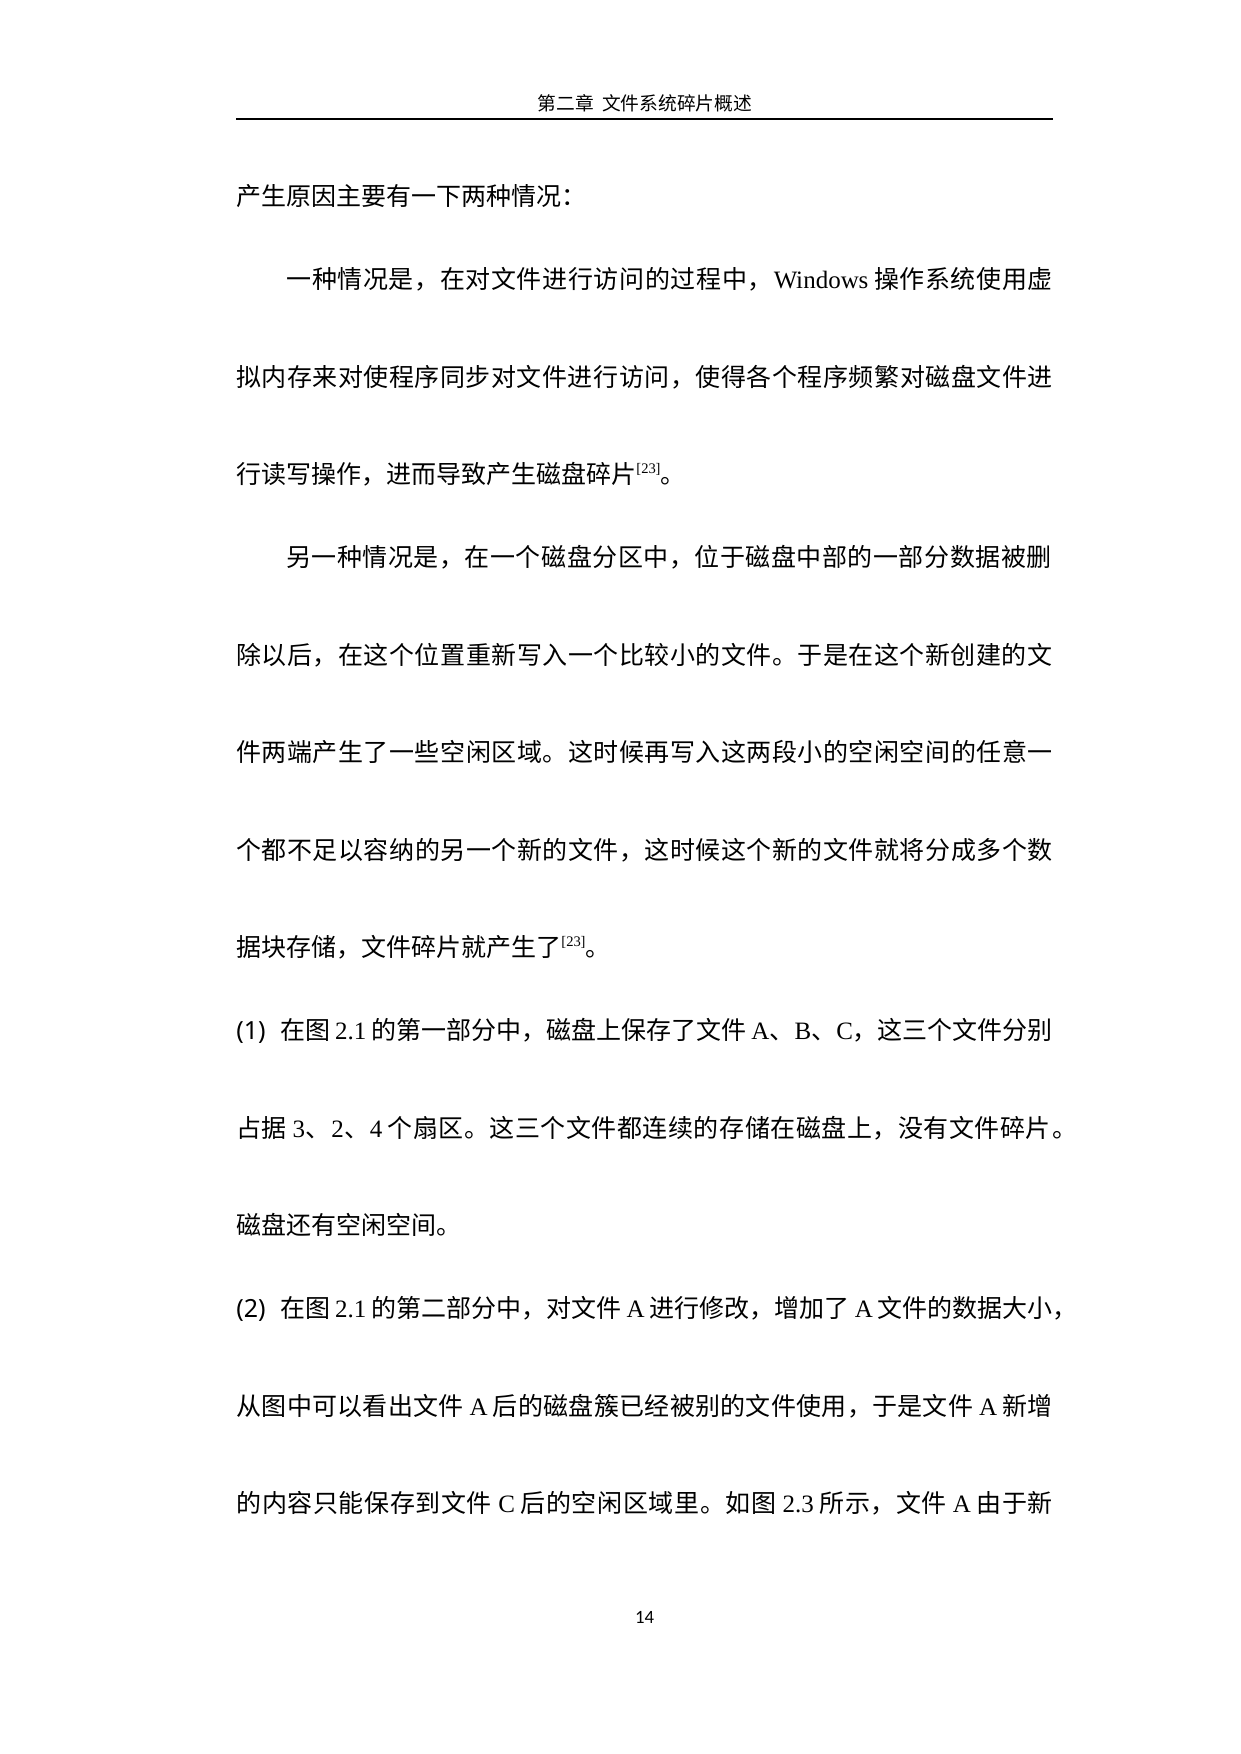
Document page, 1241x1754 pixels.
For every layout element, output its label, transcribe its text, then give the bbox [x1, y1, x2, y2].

list 在图2.1的第一部分中，磁盘上保存了文件A、B、C，这三个文件分别占据3、2、4个扇区。这三个文件都连续的存储在磁盘上，没有文件碎片。磁盘还有空闲空间。 [236, 996, 1053, 1256]
text 磁盘碎片也被称作为文件碎片。就是指在磁盘分区中，文件无序分散存储在分区中的不连续的磁盘簇中，而没有有序的存储在连续的磁盘簇上。产生原因主要有一下两种情况： [236, 162, 1053, 227]
list 在图2.1的第二部分中，对文件A进行修改，增加了A文件的数据大小，从图中可以看出文件A后的磁盘簇已经被别的文件使用，于是文件A新增的内容只能保存到文件C后的空闲区域里。如图2.3所示，文件A由于新数据插入存储在了多个分散的数据块中，形成了文件碎片。 [236, 1274, 1053, 1534]
text 另一种情况是，在一个磁盘分区中，位于磁盘中部的一部分数据被删除以后，在这个位置重新写入一个比较小的文件。于是在这个新创建的文件两端产生了一些空闲区域。这时候再写入这两段小的空闲空间的任意一个都不足以容纳的另一个新的文件，这时候这个新的文件就将分成多个数据块存储，文件碎片就产生了[23]。 [236, 523, 1053, 978]
text 一种情况是，在对文件进行访问的过程中，Windows操作系统使用虚拟内存来对使程序同步对文件进行访问，使得各个程序频繁对磁盘文件进行读写操作，进而导致产生磁盘碎片[23]。 [236, 245, 1053, 505]
